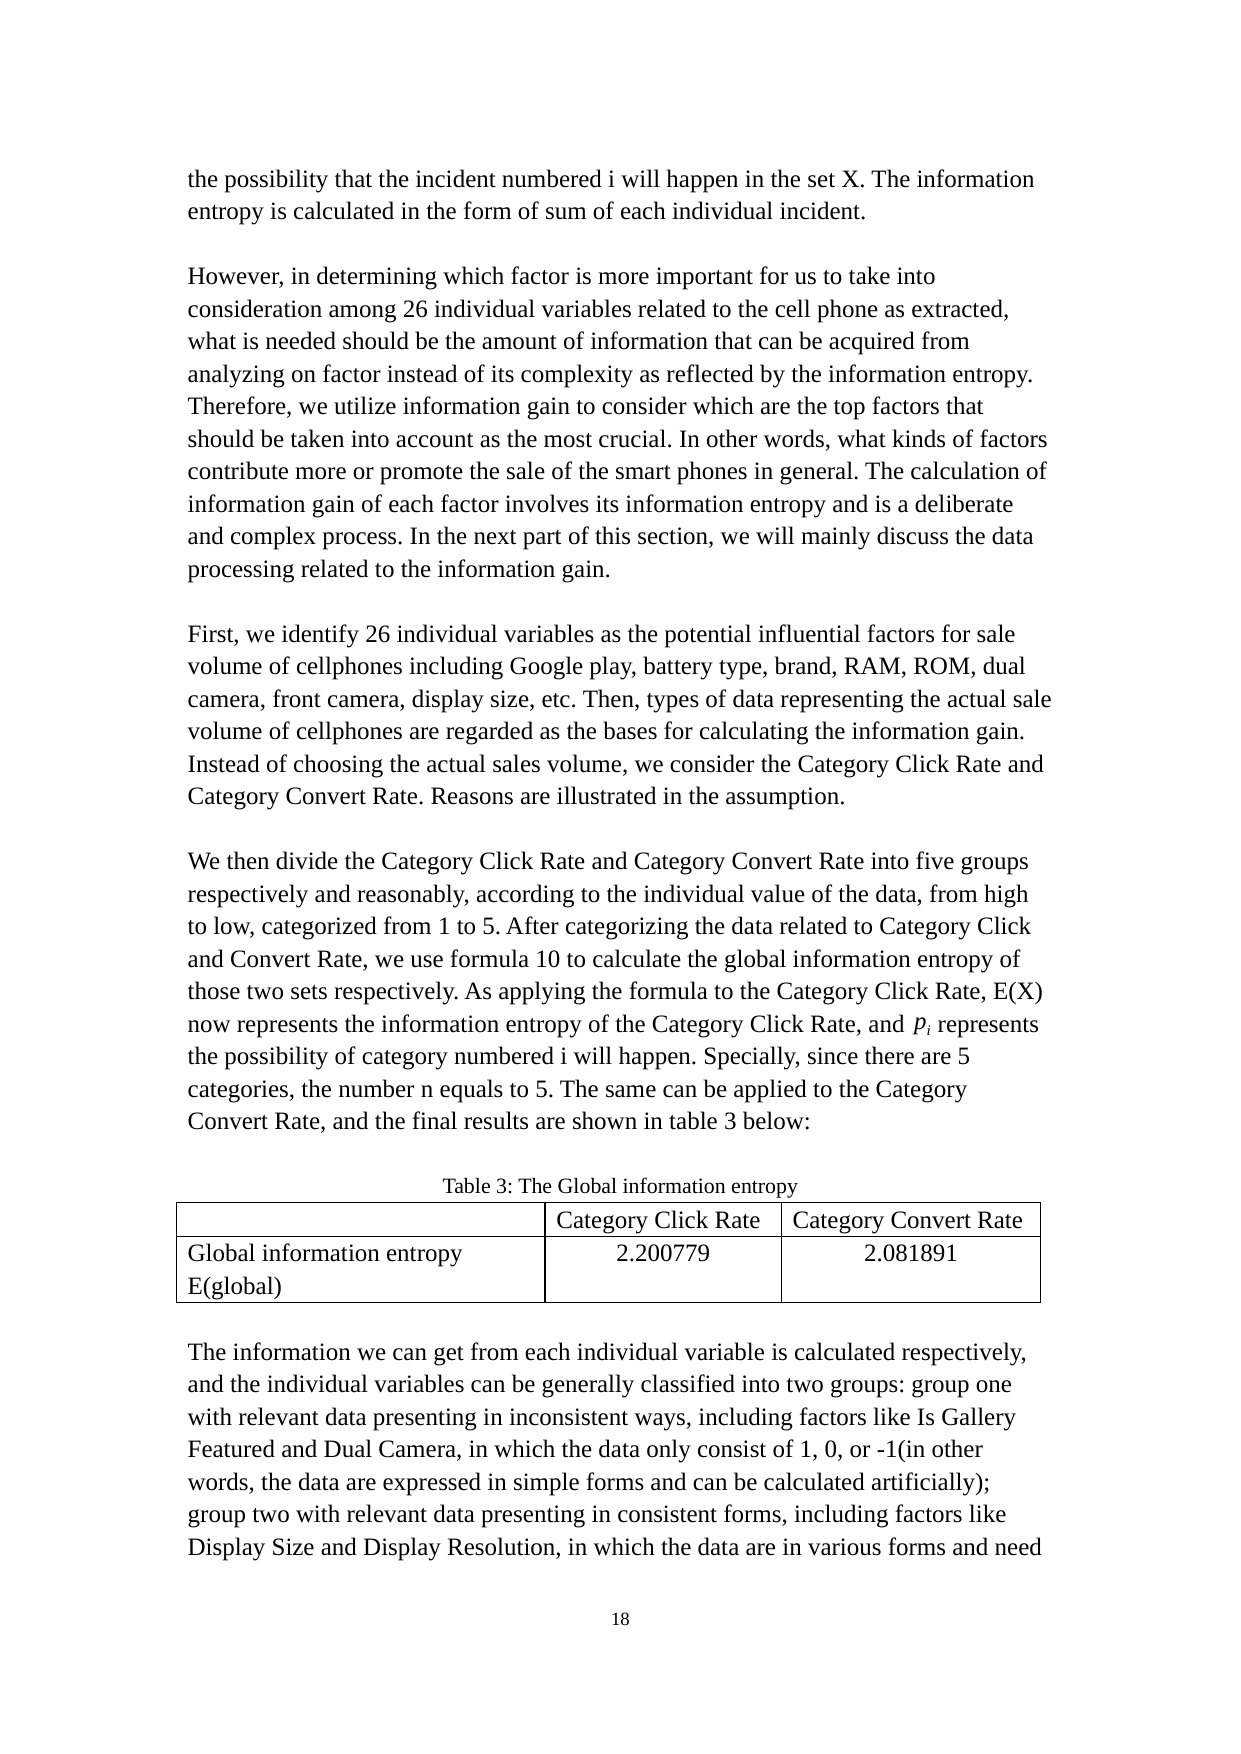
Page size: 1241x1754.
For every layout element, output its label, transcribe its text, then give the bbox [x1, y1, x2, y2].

text Table 3: The Global information entropy [187, 1169, 1053, 1202]
table_cell 2.081891 [782, 1237, 1040, 1302]
table_header Category Click Rate [546, 1203, 781, 1236]
table_cell 2.200779 [546, 1237, 781, 1302]
text First, we identify 26 individual variables as the potential influential factors for sale volume of cellphones including Google play, battery type, brand, RAM, ROM, dual camera, front camera, display size, etc. Then, types of data representing the actual sale volume of cellphones are regarded as the bases for calculating the information gain. Instead of choosing the actual sales volume, we consider the Category Click Rate and Category Convert Rate. Reasons are illustrated in the assumption. [187, 617, 1053, 812]
table_header [177, 1203, 544, 1236]
text However, in determining which factor is more important for us to take into consideration among 26 individual variables related to the cell phone as extracted, what is needed should be the amount of information that can be acquired from analyzing on factor instead of its complexity as reflected by the information entropy. Therefore, we utilize information gain to consider which are the top factors that should be taken into account as the most crucial. In other words, what kinds of factors contribute more or promote the sale of the smart phones in general. The calculation of information gain of each factor involves its information entropy and is a deliberate and complex process. In the next part of this section, we will mainly discuss the data processing related to the information gain. [187, 259, 1053, 584]
table_cell Global information entropy E(global) [177, 1237, 544, 1302]
text We then divide the Category Click Rate and Category Convert Rate into five groups respectively and reasonably, according to the individual value of the data, from high to low, categorized from 1 to 5. After categorizing the data related to Category Click and Convert Rate, we use formula 10 to calculate the global information entropy of those two sets respectively. As applying the formula to the Category Click Rate, E(X) now represents the information entropy of the Category Click Rate, and represents the possibility of category numbered i will happen. Specially, since there are 5 categories, the number n equals to 5. The same can be applied to the Category Convert Rate, and the final results are shown in table 3 below: [187, 844, 1053, 1137]
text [187, 162, 1053, 227]
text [187, 1335, 1053, 1563]
table_header Category Convert Rate [782, 1203, 1040, 1236]
